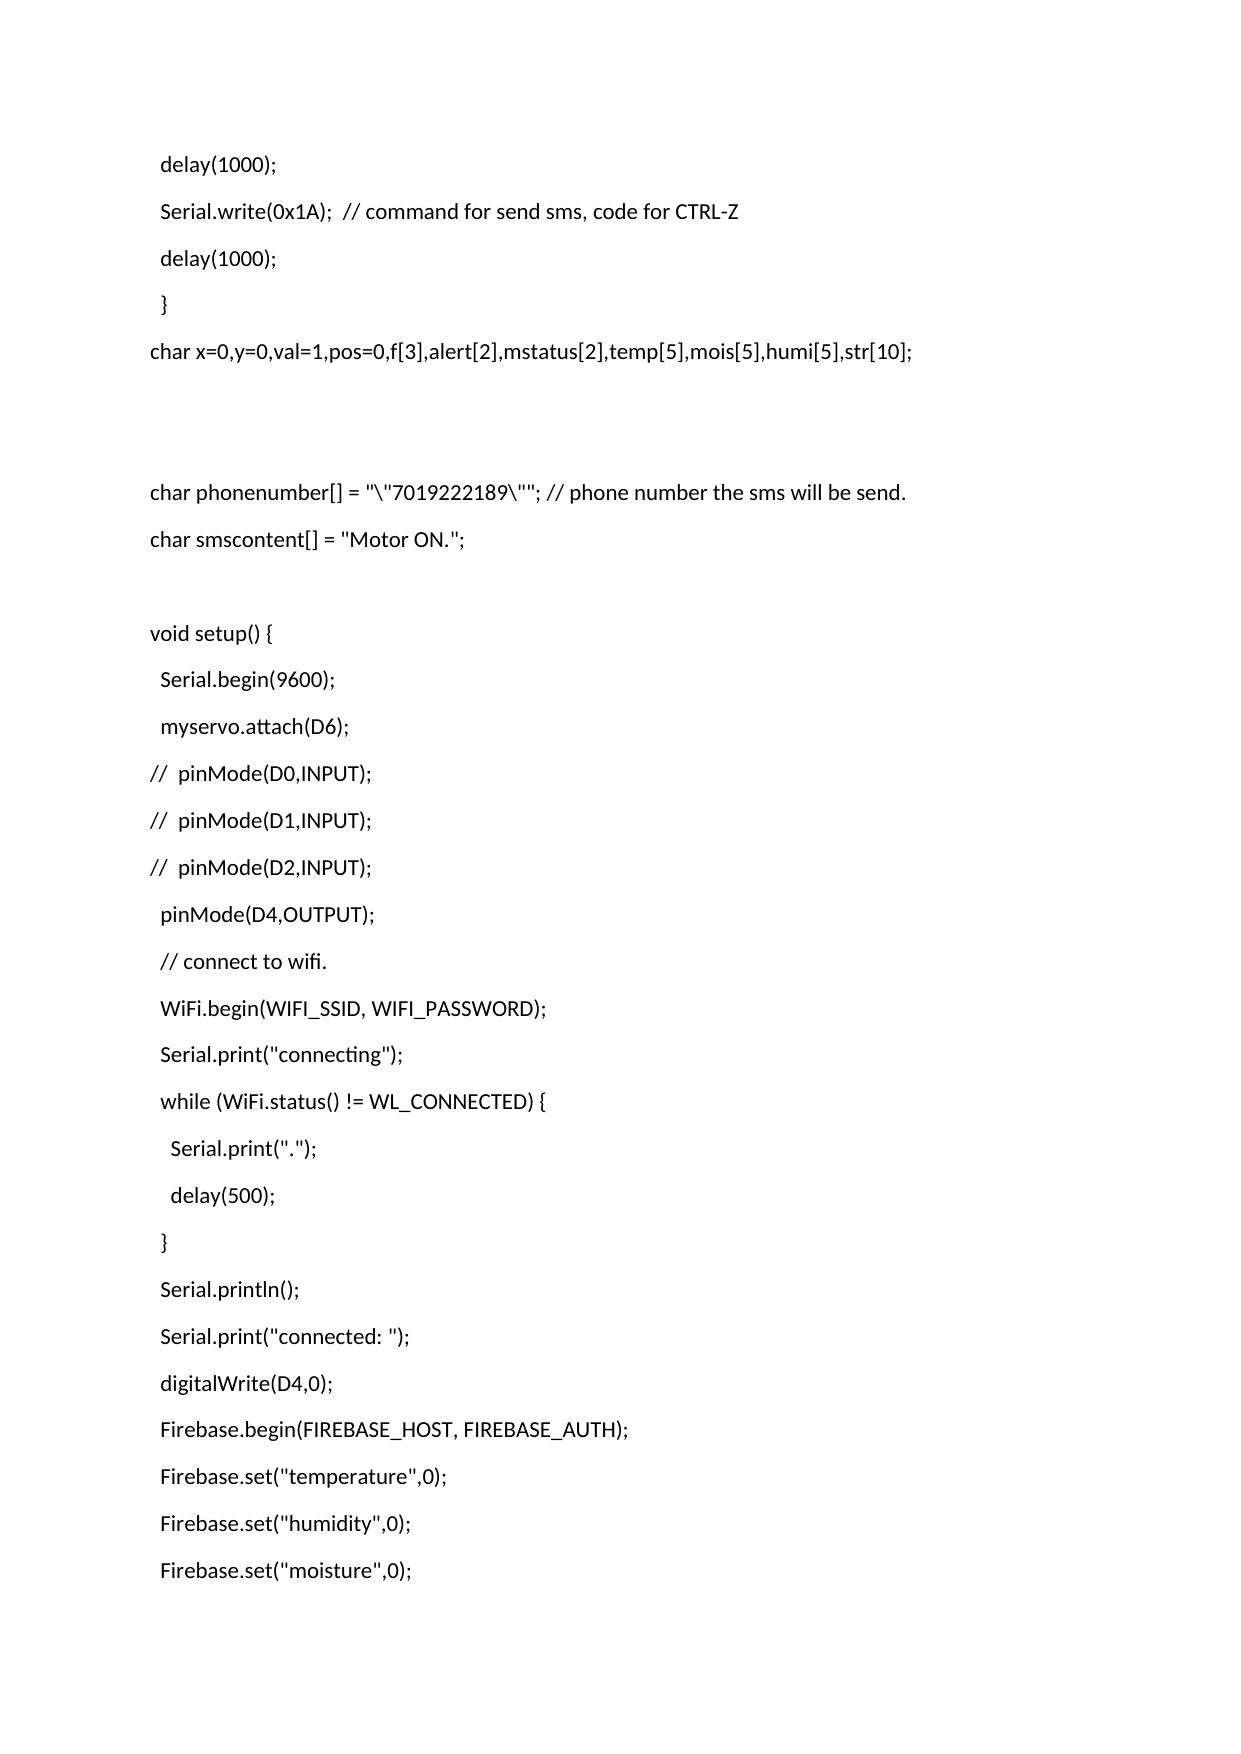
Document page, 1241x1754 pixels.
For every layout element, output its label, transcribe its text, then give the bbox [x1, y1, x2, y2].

text myservo.attach(D6); [150, 712, 1090, 741]
text // pinMode(D2,INPUT); [150, 853, 1090, 881]
text // pinMode(D1,INPUT); [150, 806, 1090, 834]
text char smscontent[] = "Motor ON."; [150, 525, 1090, 553]
text } [150, 291, 1090, 319]
text char phonenumber[] = "\"7019222189\""; // phone number the sms will be send. [150, 478, 1090, 506]
text delay(500); [150, 1181, 1090, 1209]
text Serial.begin(9600); [150, 666, 1090, 694]
text digitalWrite(D4,0); [150, 1369, 1090, 1397]
text Serial.println(); [150, 1275, 1090, 1303]
text Firebase.set("humidity",0); [150, 1509, 1090, 1537]
text WiFi.begin(WIFI_SSID, WIFI_PASSWORD); [150, 994, 1090, 1022]
text delay(1000); [150, 150, 1090, 178]
text while (WiFi.status() != WL_CONNECTED) { [150, 1087, 1090, 1116]
text // connect to wifi. [150, 947, 1090, 975]
text } [150, 1228, 1090, 1256]
text // pinMode(D0,INPUT); [150, 759, 1090, 787]
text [150, 1416, 1090, 1444]
text char x=0,y=0,val=1,pos=0,f[3],alert[2],mstatus[2],temp[5],mois[5],humi[5],str[10]; [150, 337, 1090, 366]
text delay(1000); [150, 244, 1090, 272]
text Firebase.set("temperature",0); [150, 1462, 1090, 1491]
text Serial.print("."); [150, 1134, 1090, 1162]
text void setup() { [150, 619, 1090, 647]
text pinMode(D4,OUTPUT); [150, 900, 1090, 928]
text Firebase.set("moisture",0); [150, 1556, 1090, 1584]
text Serial.print("connected: "); [150, 1322, 1090, 1350]
text Serial.write(0x1A); // command for send sms, code for CTRL-Z [150, 197, 1090, 225]
text Serial.print("connecting"); [150, 1041, 1090, 1069]
